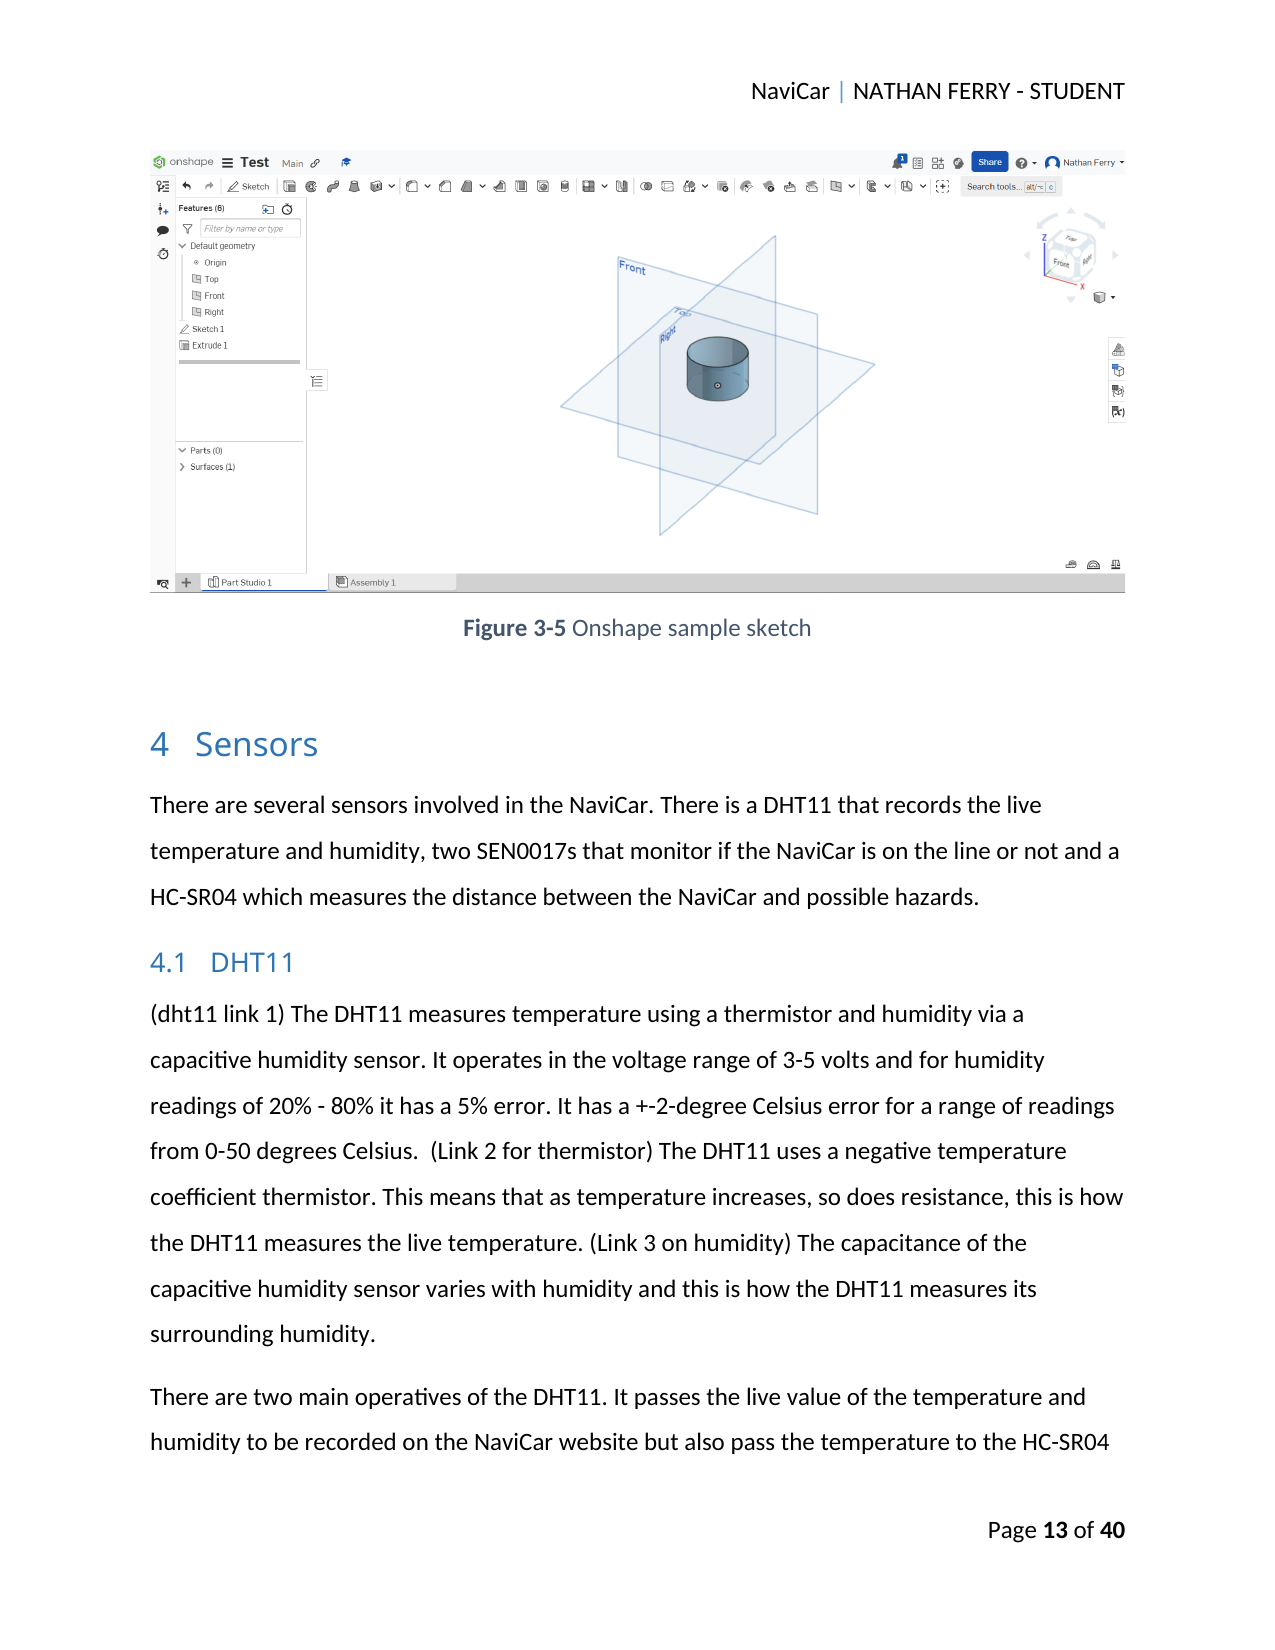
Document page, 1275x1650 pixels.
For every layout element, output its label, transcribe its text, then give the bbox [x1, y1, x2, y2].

subtitle DHT11 [150, 943, 1125, 980]
text Figure 3-5 Onshape sample sketch [150, 612, 1125, 642]
text There are several sensors involved in the NaviCar. There is a DHT11 that records the live temperature and humidity, two SEN0017s that monitor if the NaviCar is on the line or not and a HC-SR04 which measures the distance between the NaviCar and possible hazards. [150, 789, 1125, 911]
text (dht11 link 1) The DHT11 measures temperature using a thermistor and humidity via a capacitive humidity sensor. It operates in the voltage range of 3-5 volts and for humidity readings of 20% - 80% it has a 5% error. It has a +-2-degree Celsius error for a range of readings from 0-50 degrees Celsius. (Link 2 for thermistor) The DHT11 uses a negative temperature coefficient thermistor. This means that as temperature increases, so does resistance, this is how the DHT11 measures the live temperature. (Link 3 on humidity) The capacitance of the capacitive humidity sensor varies with humidity and this is how the DHT11 measures its surrounding humidity. [150, 998, 1125, 1349]
subtitle Sensors [150, 721, 1125, 766]
picture [150, 150, 1125, 593]
